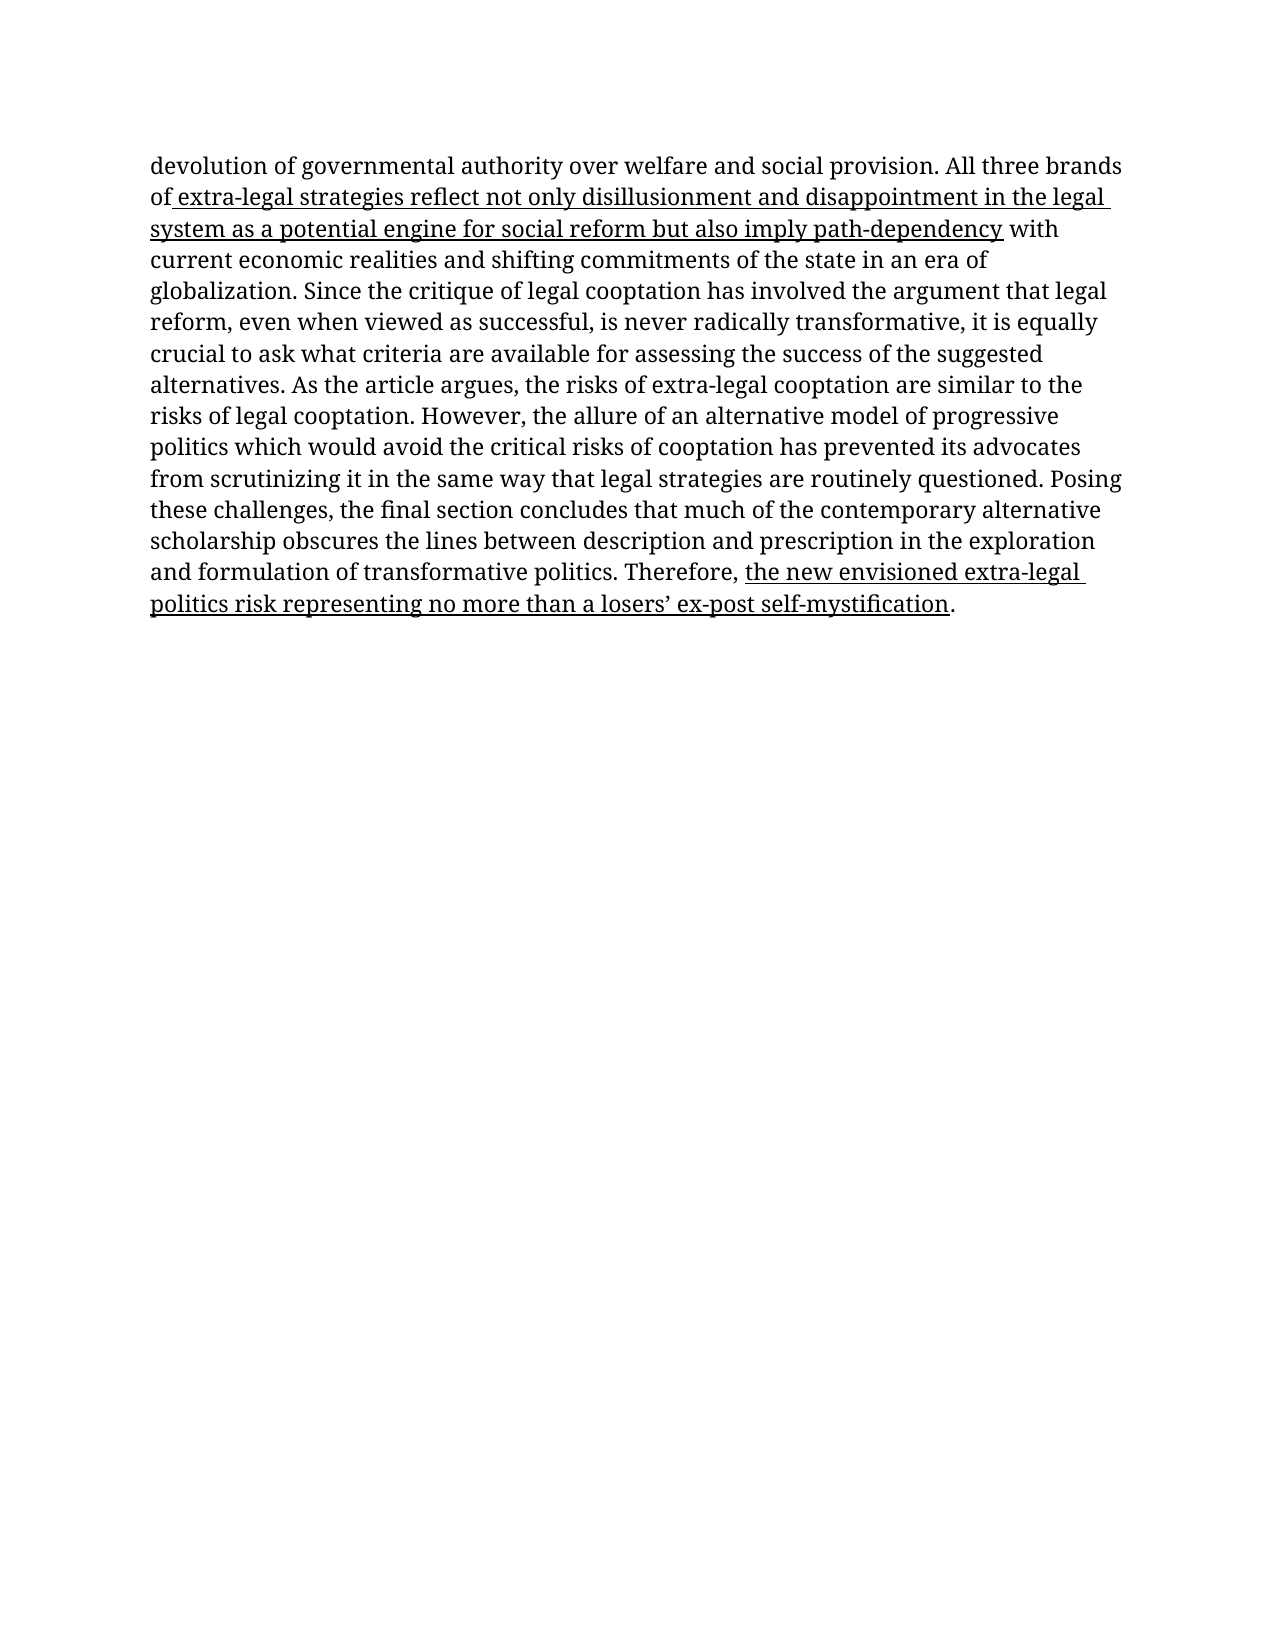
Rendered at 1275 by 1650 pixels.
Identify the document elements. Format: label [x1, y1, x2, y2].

text [150, 150, 1125, 619]
